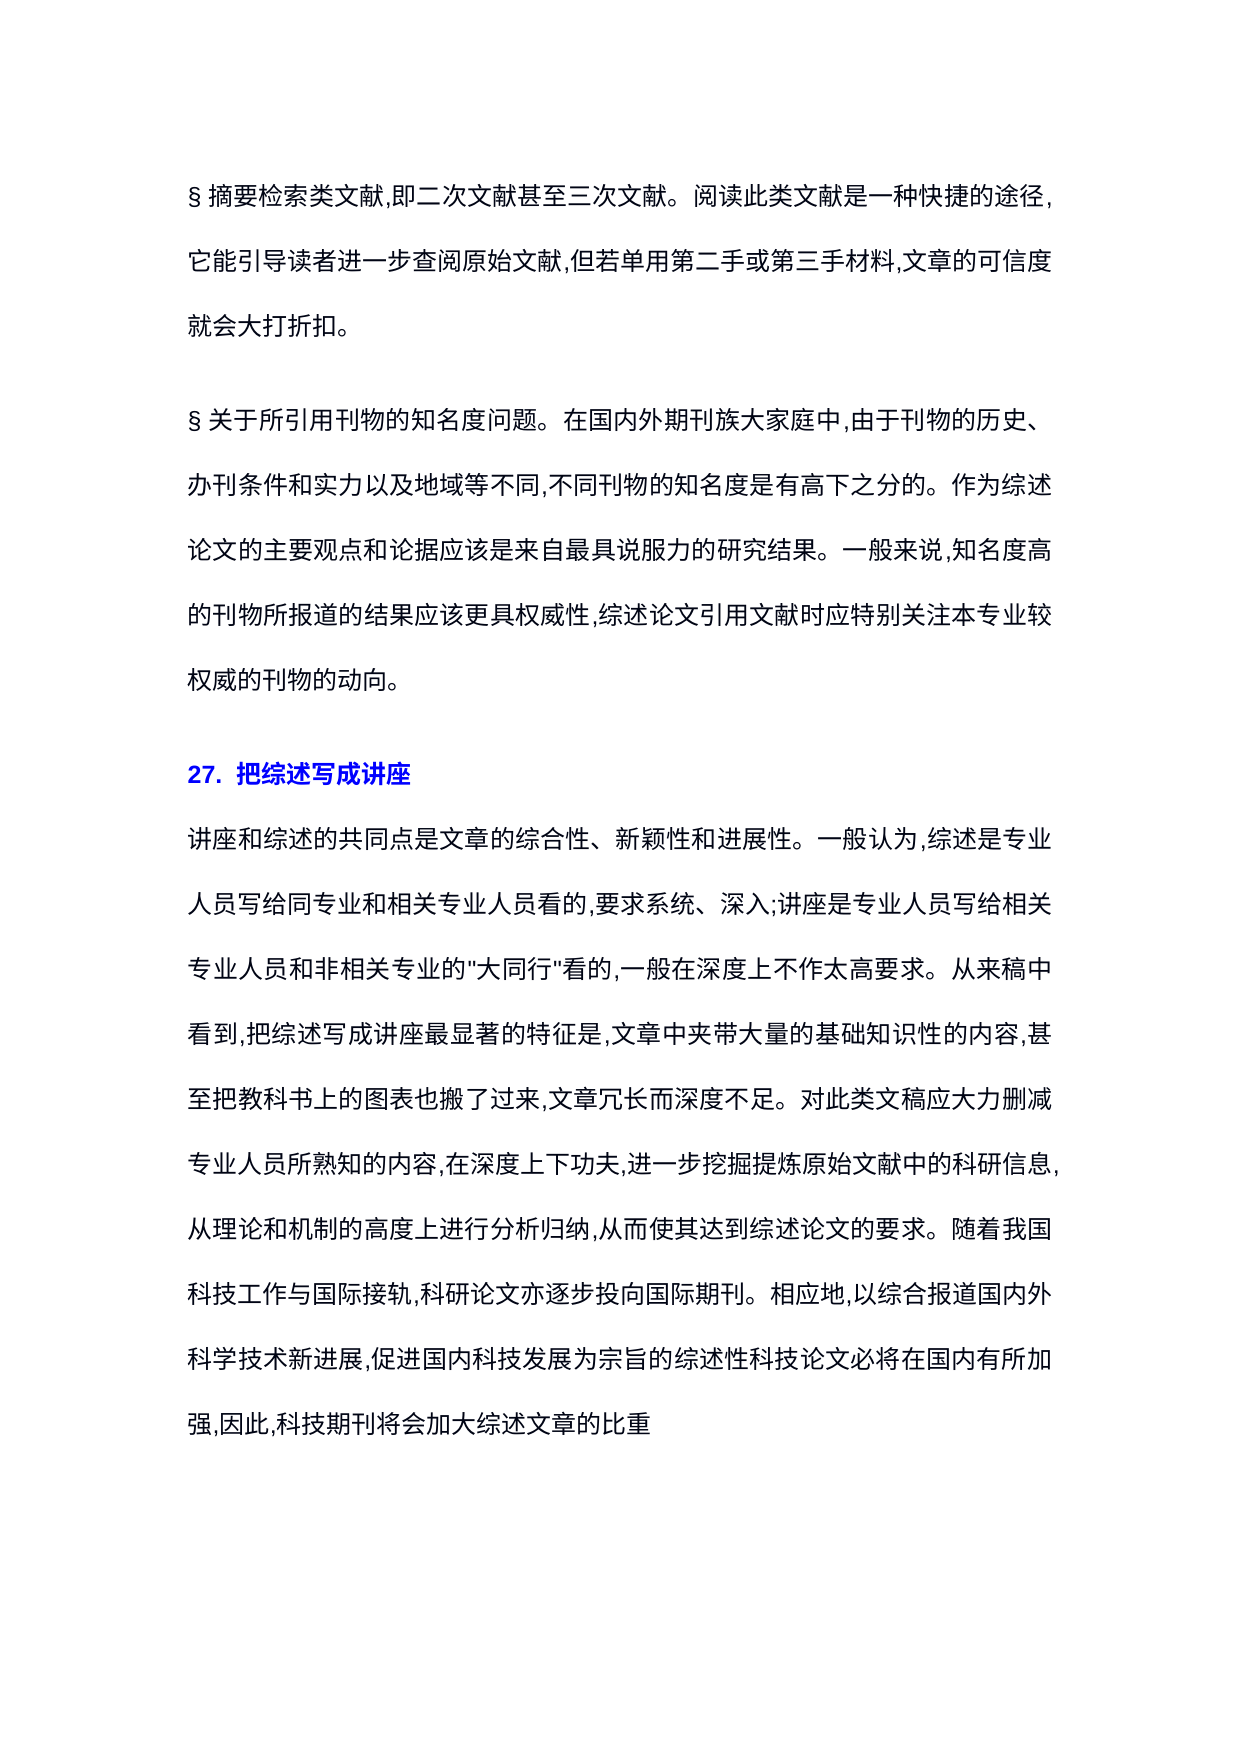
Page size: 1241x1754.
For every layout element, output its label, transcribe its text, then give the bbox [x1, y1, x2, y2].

text § 关于所引用刊物的知名度问题。在国内外期刊族大家庭中,由于刊物的历史、办刊条件和实力以及地域等不同,不同刊物的知名度是有高下之分的。作为综述论文的主要观点和论据应该是来自最具说服力的研究结果。一般来说,知名度高的刊物所报道的结果应该更具权威性,综述论文引用文献时应特别关注本专业较权威的刊物的动向。 [187, 386, 1053, 711]
text § 摘要检索类文献,即二次文献甚至三次文献。阅读此类文献是一种快捷的途径,它能引导读者进一步查阅原始文献,但若单用第二手或第三手材料,文章的可信度就会大打折扣。 [187, 162, 1053, 357]
text 27. 把综述写成讲座 讲座和综述的共同点是文章的综合性、新颖性和进展性。一般认为,综述是专业人员写给同专业和相关专业人员看的,要求系统、深入;讲座是专业人员写给相关专业人员和非相关专业的"大同行"看的,一般在深度上不作太高要求。从来稿中看到,把综述写成讲座最显著的特征是,文章中夹带大量的基础知识性的内容,甚至把教科书上的图表也搬了过来,文章冗长而深度不足。对此类文稿应大力删减专业人员所熟知的内容,在深度上下功夫,进一步挖掘提炼原始文献中的科研信息,从理论和机制的高度上进行分析归纳,从而使其达到综述论文的要求。随着我国科技工作与国际接轨,科研论文亦逐步投向国际期刊。相应地,以综合报道国内外科学技术新进展,促进国内科技发展为宗旨的综述性科技论文必将在国内有所加强,因此,科技期刊将会加大综述文章的比重 [187, 740, 1053, 1455]
